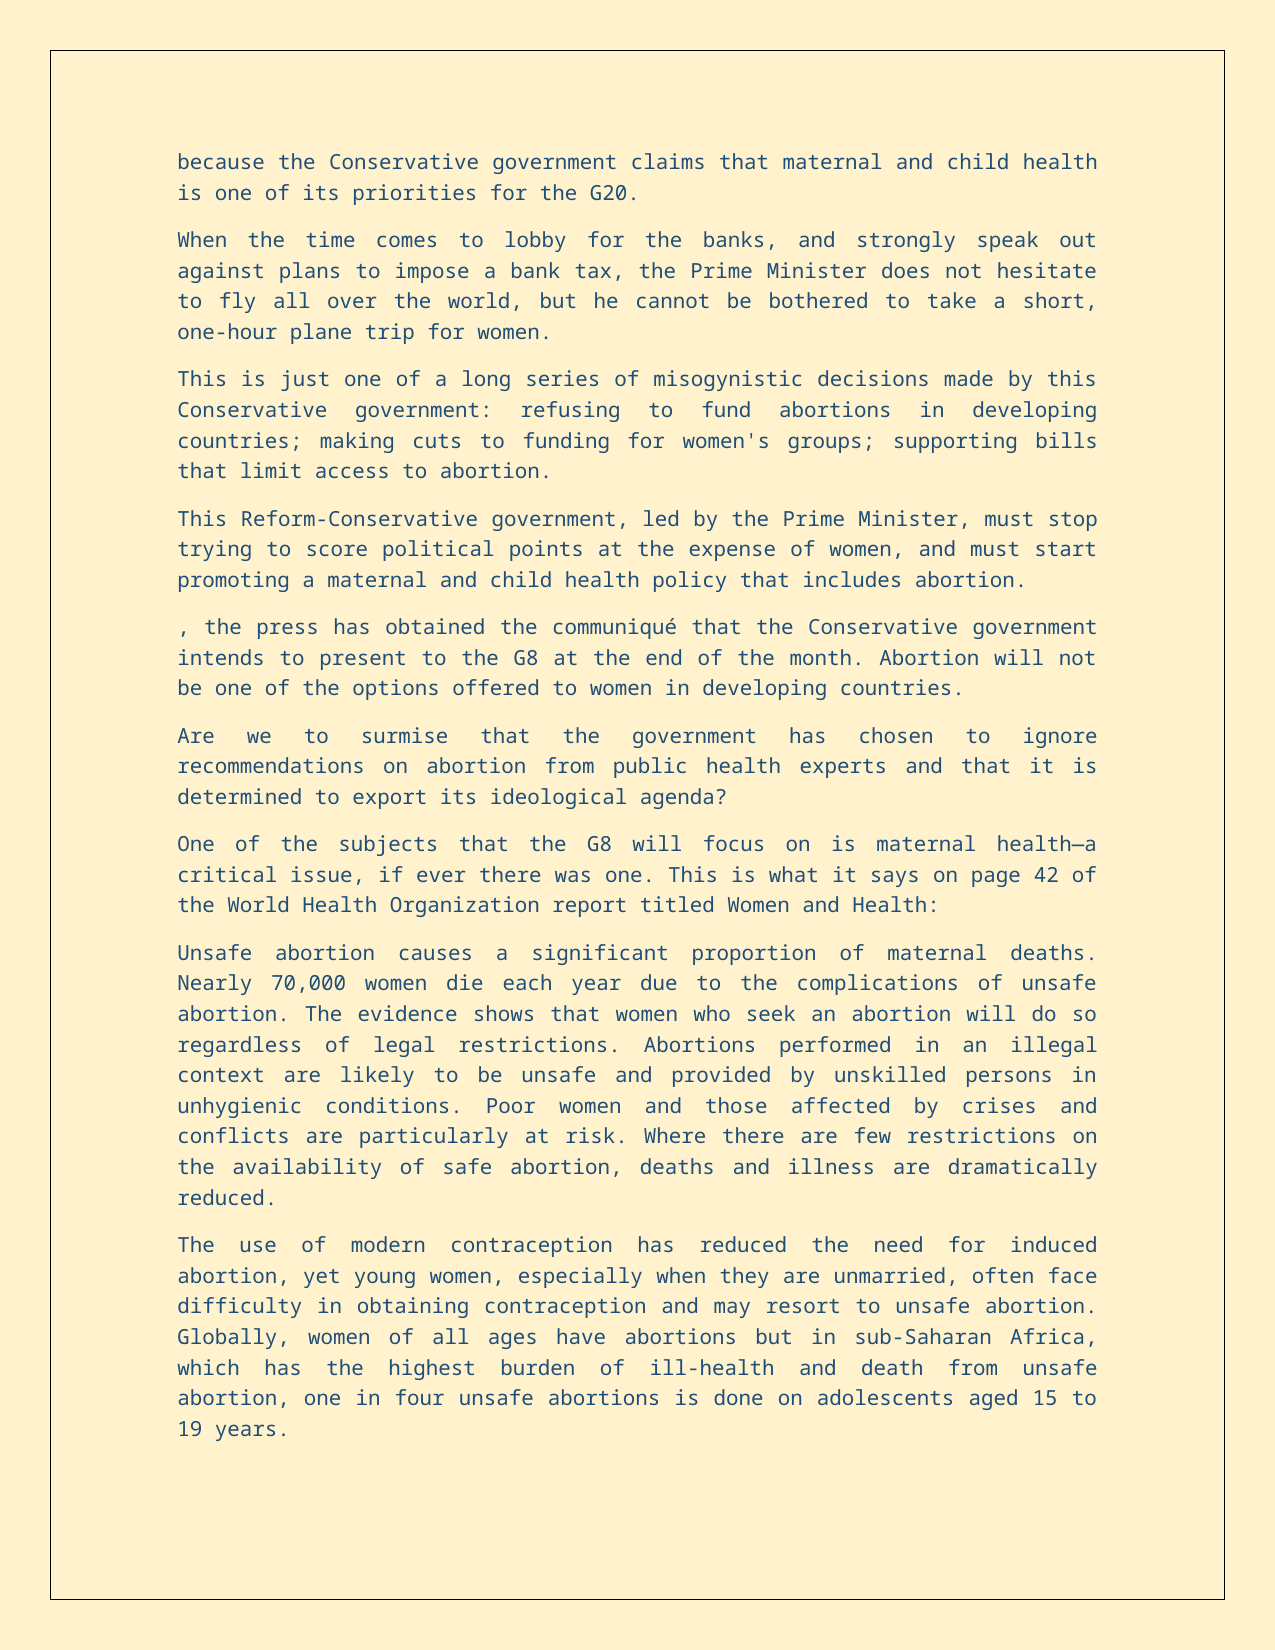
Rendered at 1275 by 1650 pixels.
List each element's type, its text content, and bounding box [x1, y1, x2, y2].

text One of the subjects that the G8 will focus on is maternal health—a critical issue, if ever there was one. This is what it says on page 42 of the World Health Organization report titled Women and Health: [177, 829, 1098, 919]
text This Reform-Conservative government, led by the Prime Minister, must stop trying to score political points at the expense of women, and must start promoting a maternal and child health policy that includes abortion. [177, 504, 1098, 593]
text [177, 147, 1098, 207]
text When the time comes to lobby for the banks, and strongly speak out against plans to impose a bank tax, the Prime Minister does not hesitate to fly all over the world, but he cannot be bothered to take a short, one-hour plane trip for women. [177, 225, 1098, 346]
text , the press has obtained the communiqué that the Conservative government intends to present to the G8 at the end of the month. Abortion will not be one of the options offered to women in developing countries. [177, 612, 1098, 702]
text Unsafe abortion causes a significant proportion of maternal deaths. Nearly 70,000 women die each year due to the complications of unsafe abortion. The evidence shows that women who seek an abortion will do so regardless of legal restrictions. Abortions performed in an illegal context are likely to be unsafe and provided by unskilled persons in unhygienic conditions. Poor women and those affected by crises and conflicts are particularly at risk. Where there are few restrictions on the availability of safe abortion, deaths and illness are dramatically reduced. [177, 938, 1098, 1211]
text Are we to surmise that the government has chosen to ignore recommendations on abortion from public health experts and that it is determined to export its ideological agenda? [177, 721, 1098, 811]
text The use of modern contraception has reduced the need for induced abortion, yet young women, especially when they are unmarried, often face difficulty in obtaining contraception and may resort to unsafe abortion. Globally, women of all ages have abortions but in sub-Saharan Africa, which has the highest burden of ill-health and death from unsafe abortion, one in four unsafe abortions is done on adolescents aged 15 to 19 years. [177, 1230, 1098, 1442]
text This is just one of a long series of misogynistic decisions made by this Conservative government: refusing to fund abortions in developing countries; making cuts to funding for women's groups; supporting bills that limit access to abortion. [177, 364, 1098, 485]
